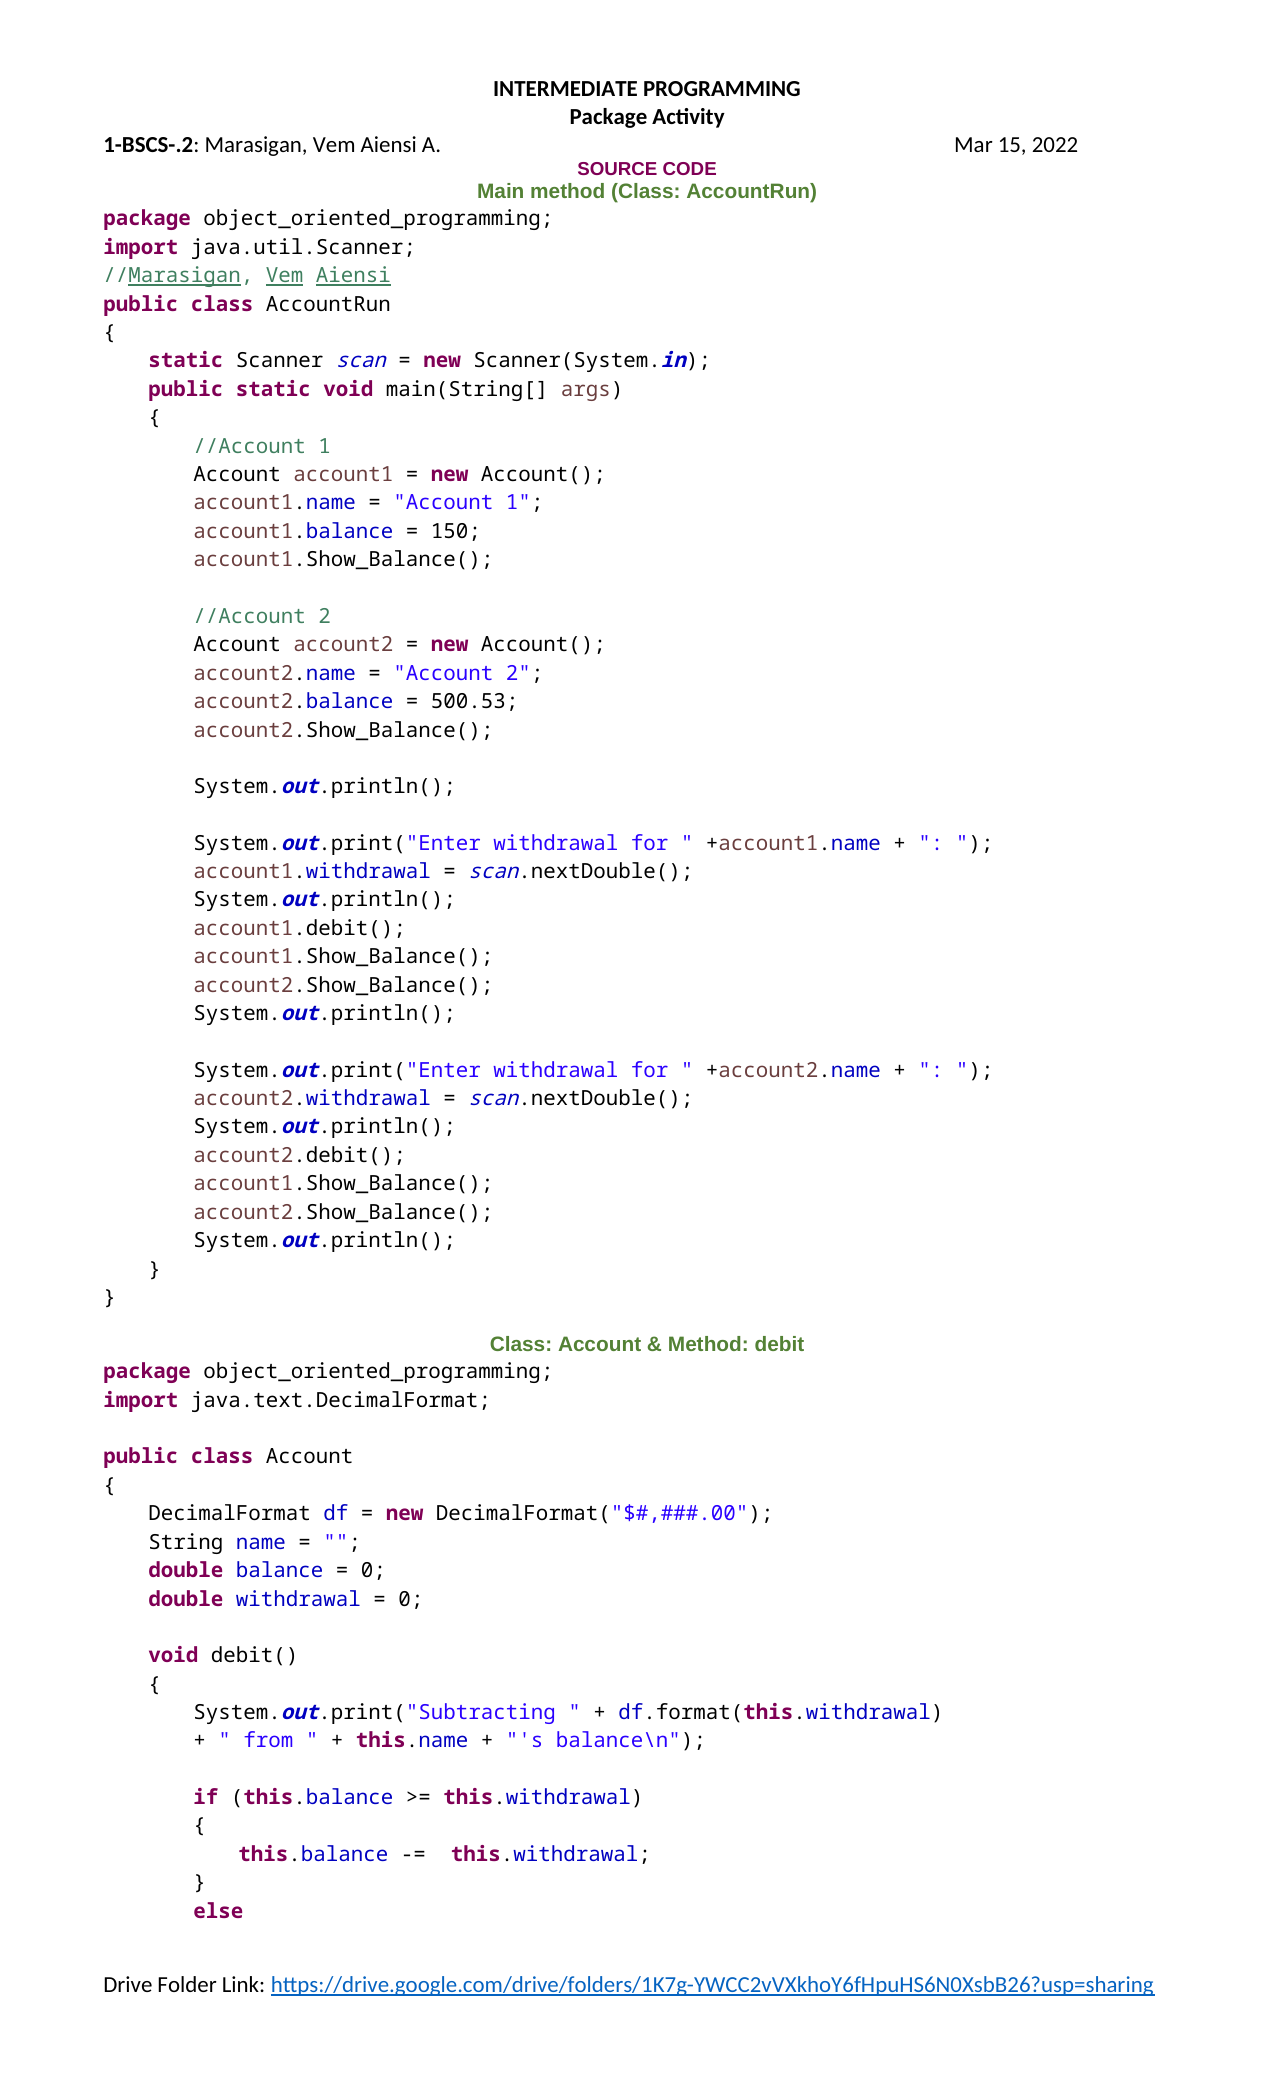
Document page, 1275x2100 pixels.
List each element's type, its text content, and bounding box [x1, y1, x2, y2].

text if (this.balance >= this.withdrawal) [103, 1782, 1191, 1810]
text account2.Show_Balance(); [103, 970, 1191, 998]
text this.balance -= this.withdrawal; [103, 1839, 1191, 1867]
text System.out.println(); [103, 1225, 1191, 1254]
text SOURCE CODE [103, 158, 1191, 179]
text package object_oriented_programming; [103, 203, 1191, 232]
text { [103, 402, 1191, 431]
text } [103, 1254, 1191, 1282]
text import java.util.Scanner; [103, 232, 1191, 260]
text { [103, 1669, 1191, 1697]
text //Account 2 [103, 601, 1191, 629]
text account2.withdrawal = scan.nextDouble(); [103, 1083, 1191, 1112]
text public class AccountRun [103, 289, 1191, 317]
text System.out.print("Enter withdrawal for " +account2.name + ": "); [103, 1055, 1191, 1083]
text account1.name = "Account 1"; [103, 488, 1191, 516]
text account2.balance = 500.53; [103, 686, 1191, 715]
text package object_oriented_programming; [103, 1356, 1191, 1385]
text + " from " + this.name + "'s balance\n"); [103, 1726, 1191, 1754]
text account1.balance = 150; [103, 516, 1191, 544]
text account2.Show_Balance(); [103, 1197, 1191, 1225]
text account2.name = "Account 2"; [103, 658, 1191, 686]
text double balance = 0; [103, 1555, 1191, 1584]
text String name = ""; [103, 1527, 1191, 1555]
text System.out.println(); [103, 884, 1191, 913]
text else [103, 1896, 1191, 1924]
text static Scanner scan = new Scanner(System.in); [103, 346, 1191, 374]
text account2.debit(); [103, 1140, 1191, 1168]
text //Marasigan, Vem Aiensi [103, 260, 1191, 289]
text Account account1 = new Account(); [103, 459, 1191, 488]
text System.out.println(); [103, 771, 1191, 800]
text { [103, 317, 1191, 346]
text account1.debit(); [103, 913, 1191, 941]
text System.out.println(); [103, 998, 1191, 1027]
text Main method (Class: AccountRun) [103, 179, 1191, 203]
text System.out.print("Subtracting " + df.format(this.withdrawal) [103, 1697, 1191, 1726]
text double withdrawal = 0; [103, 1584, 1191, 1612]
text account1.Show_Balance(); [103, 1168, 1191, 1197]
text public class Account [103, 1442, 1191, 1470]
text //Account 1 [103, 431, 1191, 459]
text import java.text.DecimalFormat; [103, 1385, 1191, 1413]
text DecimalFormat df = new DecimalFormat("$#,###.00"); [103, 1498, 1191, 1527]
text Account account2 = new Account(); [103, 629, 1191, 658]
text { [103, 1810, 1191, 1839]
text { [103, 1470, 1191, 1498]
text void debit() [103, 1640, 1191, 1669]
text account1.Show_Balance(); [103, 941, 1191, 970]
text account1.withdrawal = scan.nextDouble(); [103, 856, 1191, 884]
text } [103, 1867, 1191, 1896]
text } [103, 1282, 1191, 1311]
text public static void main(String[] args) [103, 374, 1191, 402]
text System.out.print("Enter withdrawal for " +account1.name + ": "); [103, 828, 1191, 856]
text account1.Show_Balance(); [103, 544, 1191, 573]
text account2.Show_Balance(); [103, 715, 1191, 743]
text Class: Account & Method: debit [103, 1332, 1191, 1356]
text System.out.println(); [103, 1112, 1191, 1140]
